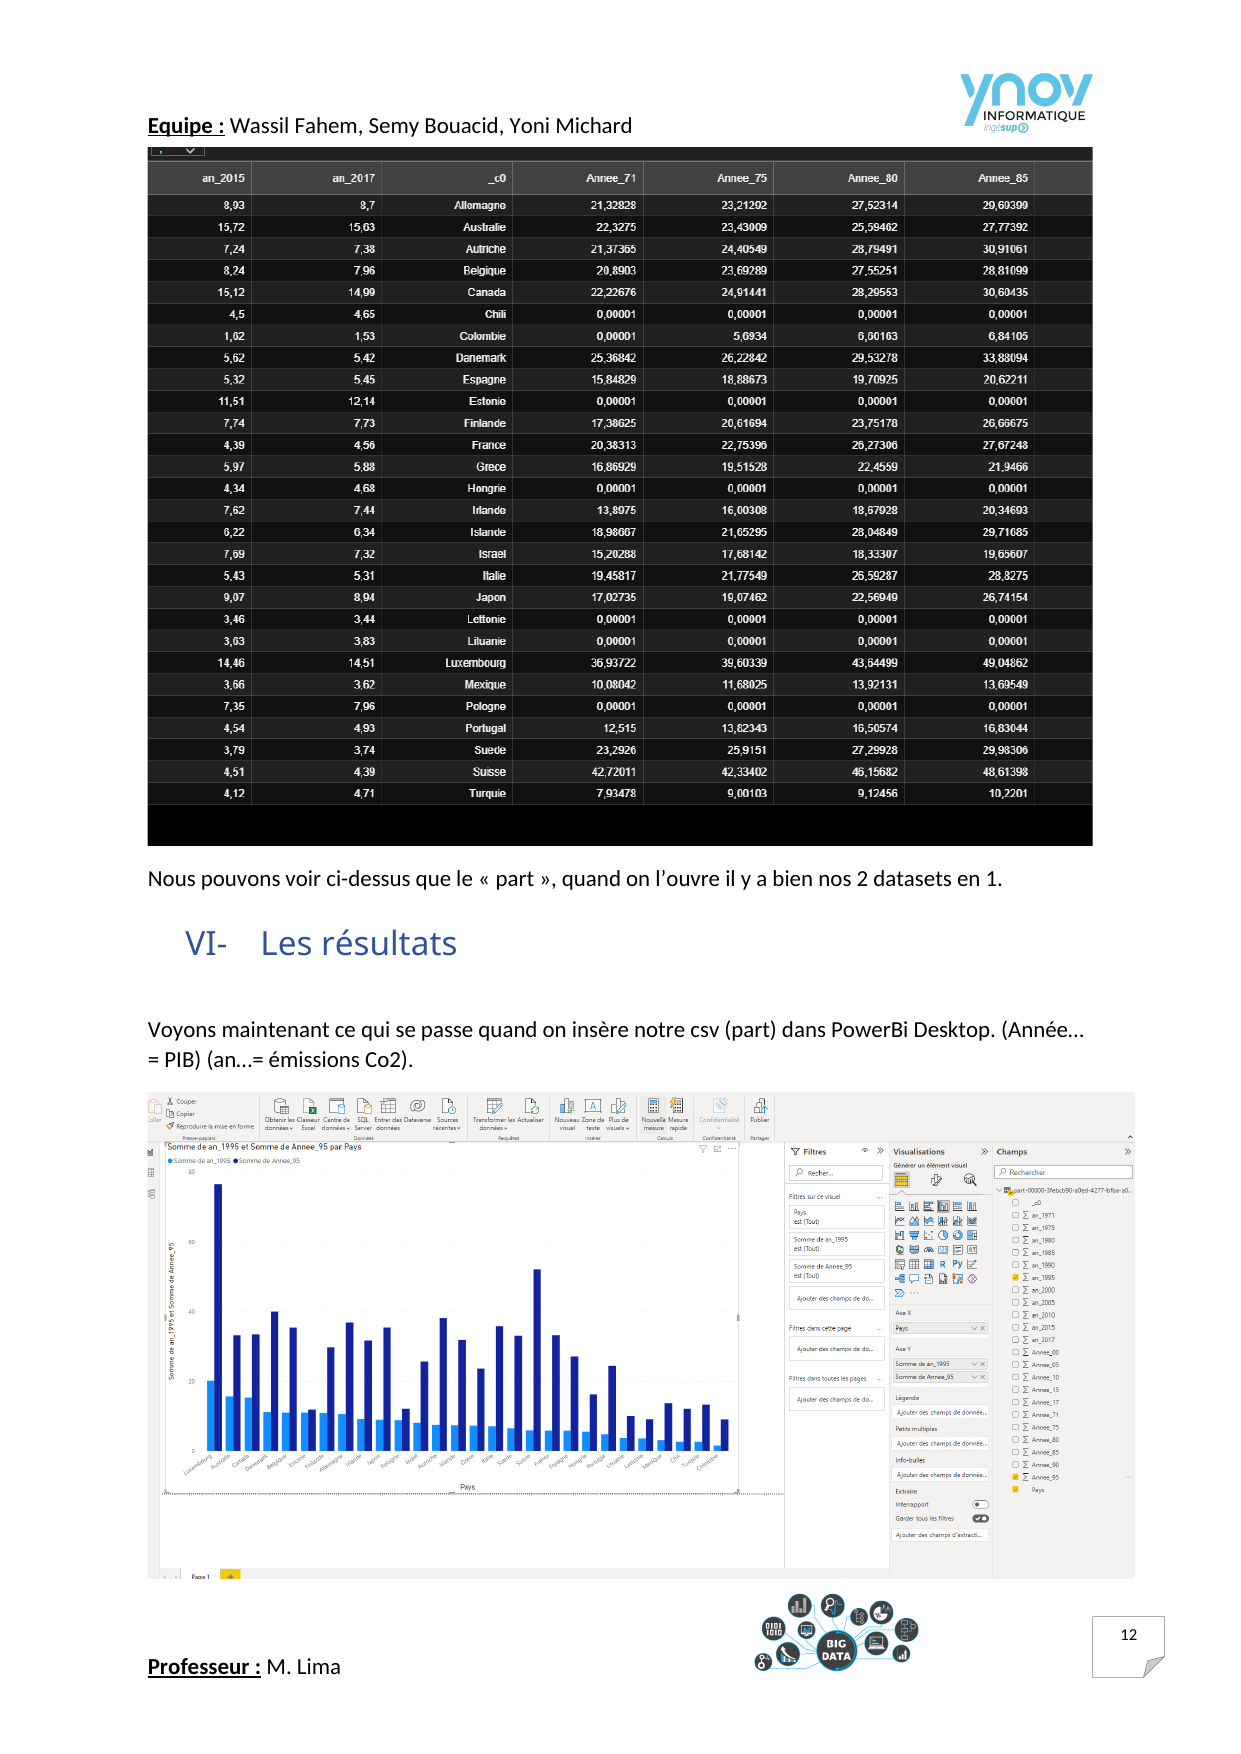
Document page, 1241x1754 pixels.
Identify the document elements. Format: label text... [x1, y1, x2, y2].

picture [960, 73, 1093, 133]
picture [744, 1588, 923, 1675]
picture [147, 147, 1093, 846]
picture [147, 1092, 1135, 1579]
subtitle Les résultats [185, 919, 1093, 965]
text Voyons maintenant ce qui se passe quand on insère notre csv (part) dans PowerBi Desktop. (Année…= PIB) (an…= émissions Co2). [148, 1015, 1093, 1073]
text Nous pouvons voir ci-dessus que le « part », quand on l’ouvre il y a bien nos 2 datasets en 1. [148, 864, 1093, 892]
